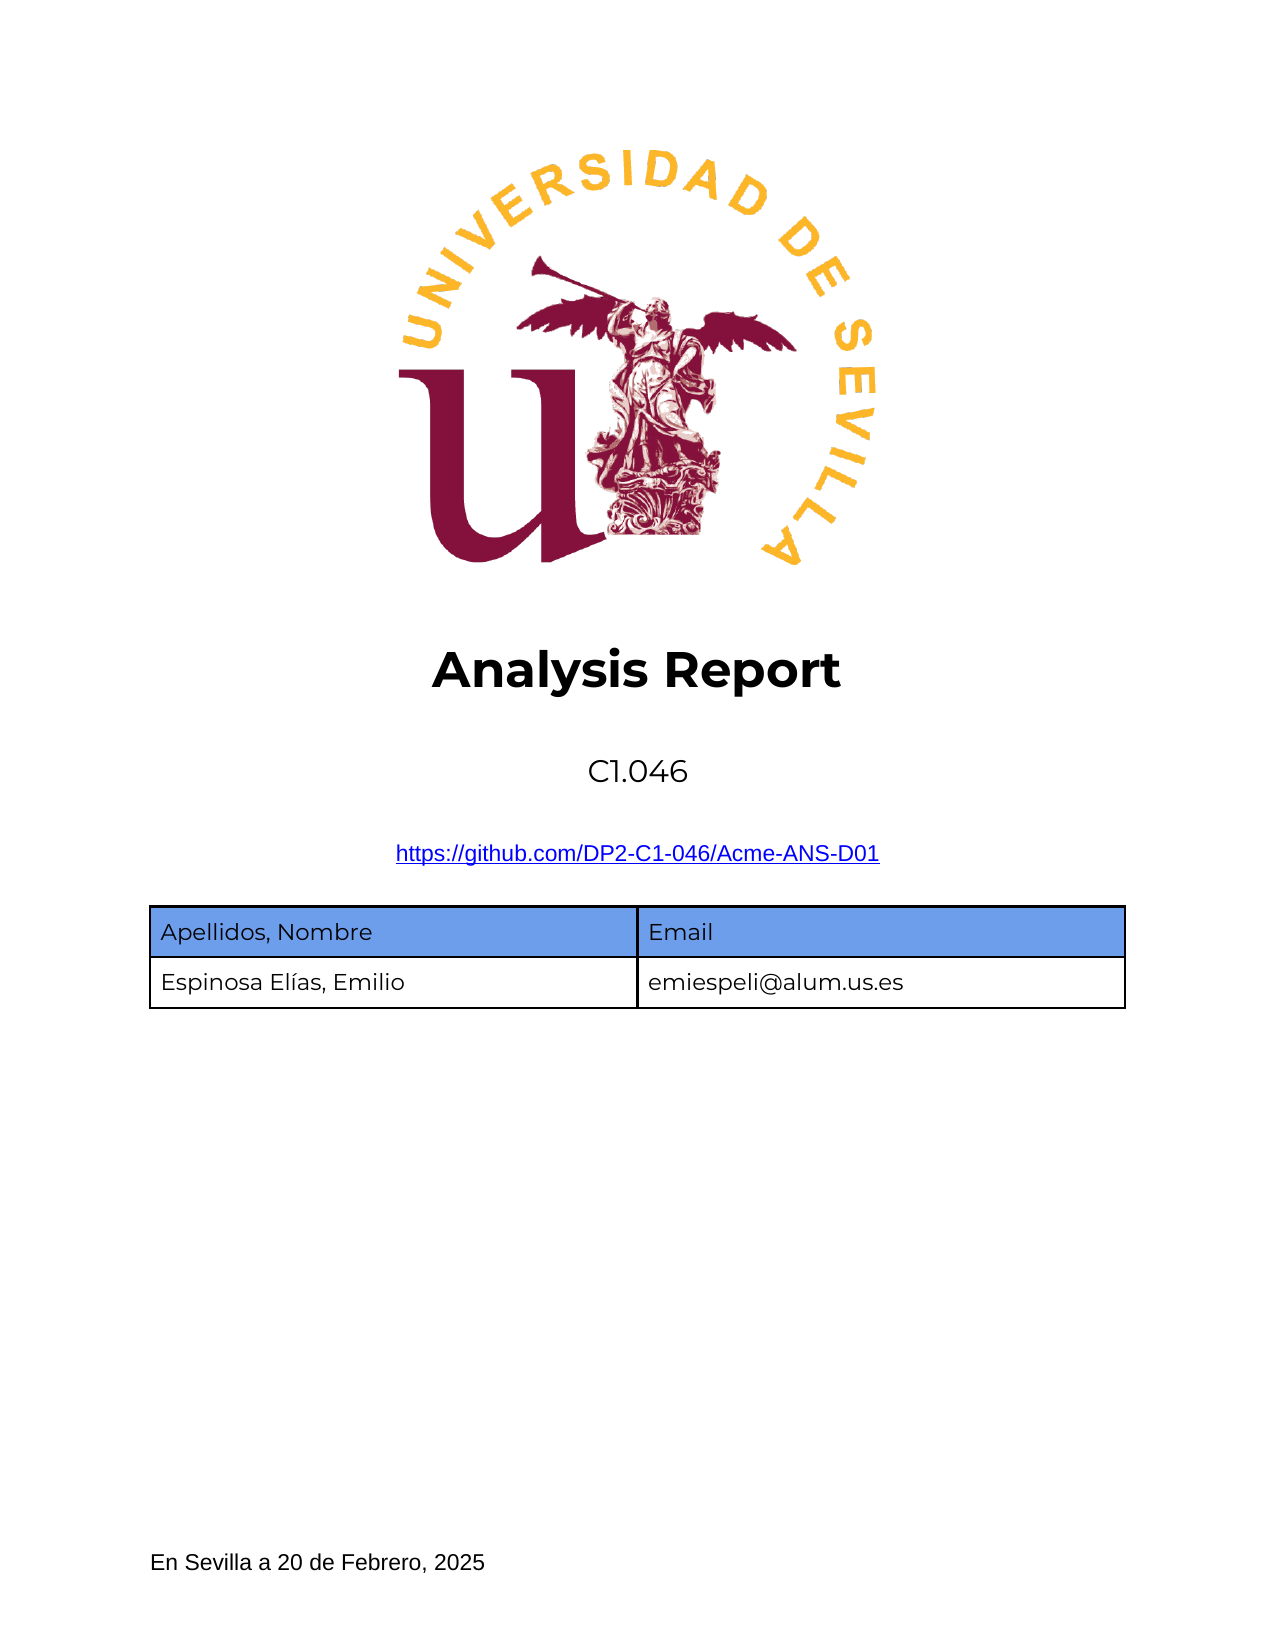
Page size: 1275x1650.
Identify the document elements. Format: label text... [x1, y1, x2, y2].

text https://github.com/DP2-C1-046/Acme-ANS-D01 [150, 840, 1125, 866]
picture [398, 150, 877, 565]
text C1.046 [150, 753, 1125, 791]
table_cell emiespeli@alum.us.es [639, 958, 1124, 1007]
table_header Email [639, 908, 1124, 956]
text Analysis Report [150, 639, 1125, 700]
table_cell Espinosa Elías, Emilio [151, 958, 636, 1007]
table_header Apellidos, Nombre [151, 908, 636, 956]
